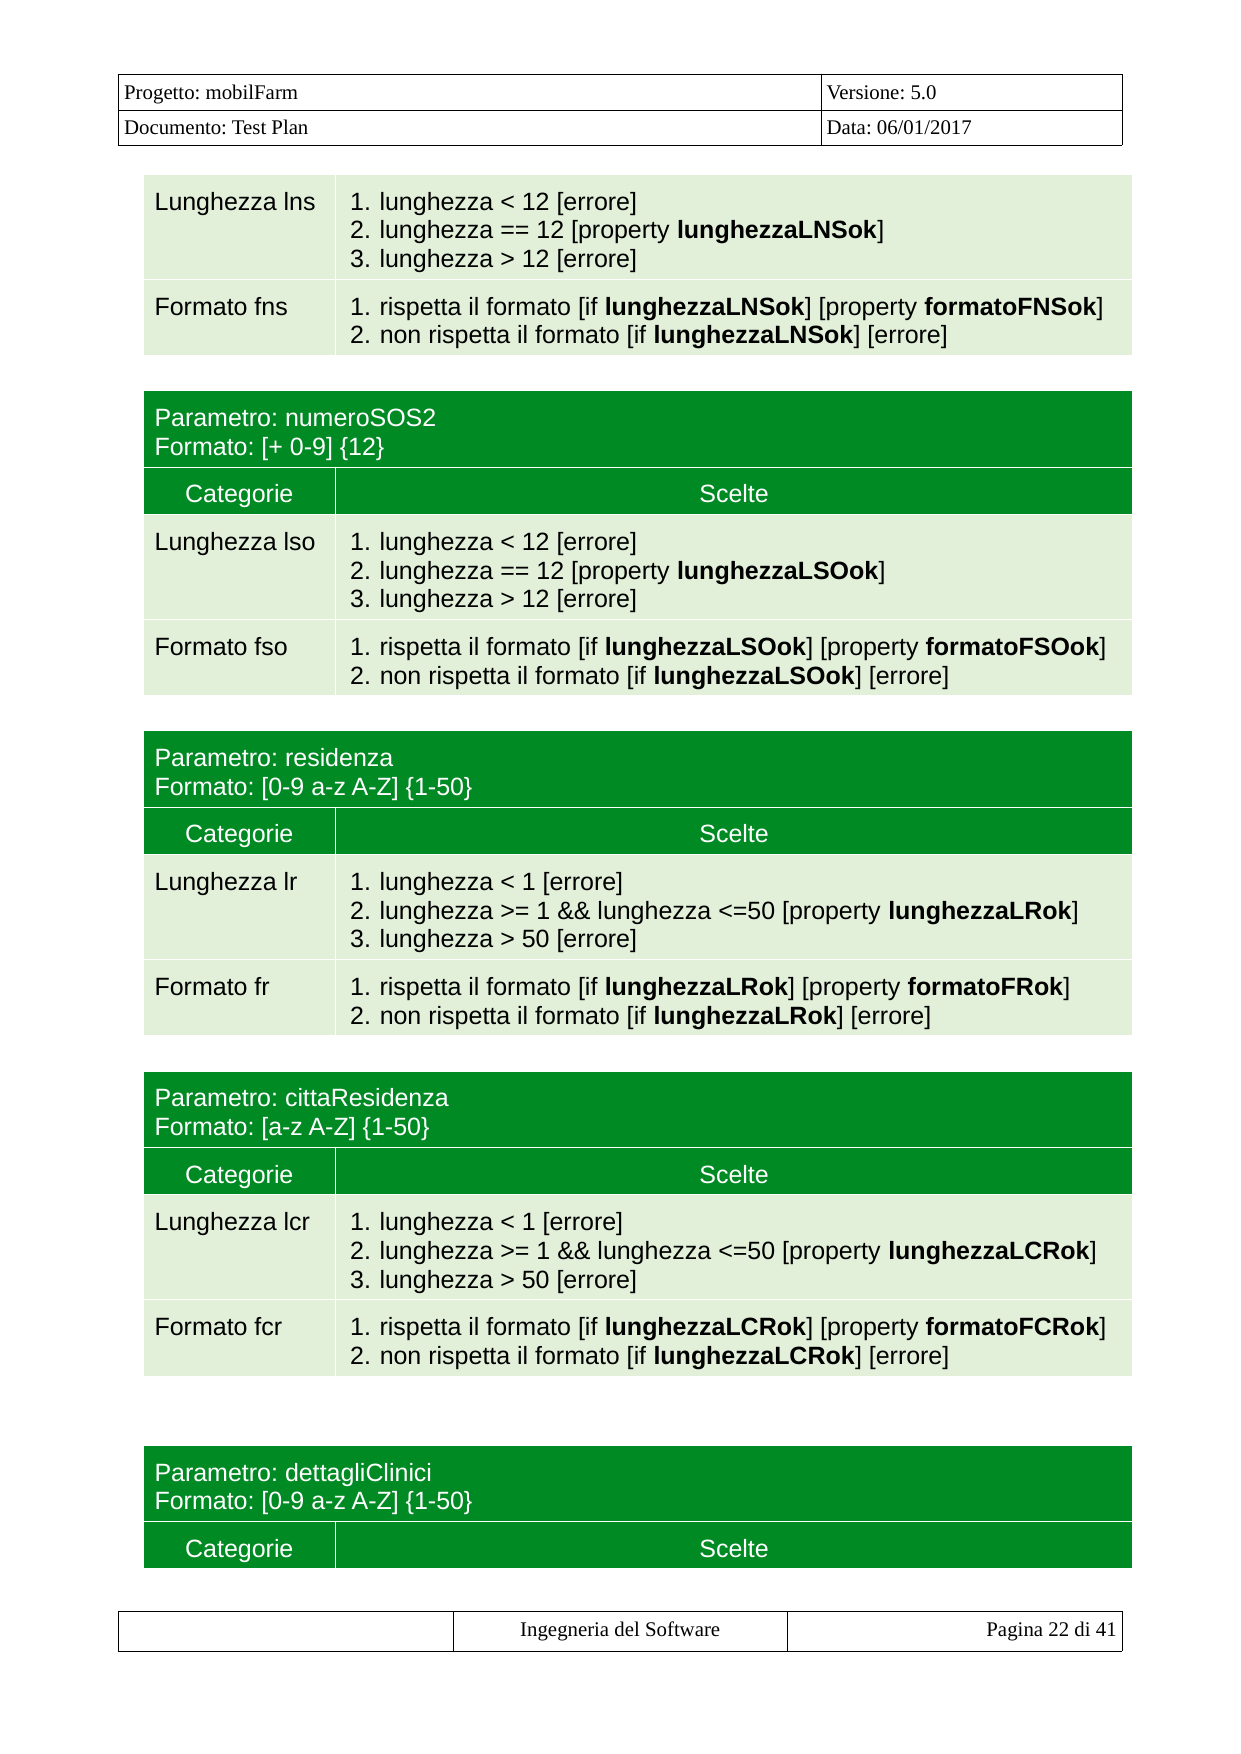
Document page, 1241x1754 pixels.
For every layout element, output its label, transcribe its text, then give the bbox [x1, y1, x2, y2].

table_header Parametro: dettagliClinici Formato: [0-9 a-z A-Z] {1-50} [144, 1446, 1132, 1521]
table_cell rispetta il formato [if lunghezzaLNSok] [property formatoFNSok] non rispetta il formato [if lunghezzaLNSok] [errore] [336, 280, 1132, 355]
table_cell lunghezza < 1 [errore] lunghezza >= 1 && lunghezza <=50 [property lunghezzaLCRok] lunghezza > 50 [errore] [336, 1195, 1132, 1299]
table_cell Formato fr [144, 960, 335, 1035]
table_cell Lunghezza lso [144, 515, 335, 619]
table_cell Lunghezza lcr [144, 1195, 335, 1299]
table_cell Lunghezza lr [144, 855, 335, 959]
table_cell lunghezza < 12 [errore] lunghezza == 12 [property lunghezzaLSOok] lunghezza > 12 [errore] [336, 515, 1132, 619]
table_cell Lunghezza lns [144, 175, 335, 279]
table_cell rispetta il formato [if lunghezzaLSOok] [property formatoFSOok] non rispetta il formato [if lunghezzaLSOok] [errore] [336, 620, 1132, 695]
table_cell Scelte [336, 1148, 1132, 1194]
table_header Parametro: numeroSOS2 Formato: [+ 0-9] {12} [144, 391, 1132, 467]
table_cell lunghezza < 12 [errore] lunghezza == 12 [property lunghezzaLNSok] lunghezza > 12 [errore] [336, 175, 1132, 279]
table_cell Scelte [336, 808, 1132, 854]
table_cell rispetta il formato [if lunghezzaLCRok] [property formatoFCRok] non rispetta il formato [if lunghezzaLCRok] [errore] [336, 1300, 1132, 1376]
table_cell Categorie [144, 1148, 335, 1194]
table_cell Formato fns [144, 280, 335, 355]
table_cell Categorie [144, 1522, 335, 1568]
table_cell Scelte [336, 1522, 1132, 1568]
table_cell Formato fso [144, 620, 335, 695]
table_cell Categorie [144, 808, 335, 854]
table_cell Categorie [144, 468, 335, 514]
table_header Parametro: cittaResidenza Formato: [a-z A-Z] {1-50} [144, 1072, 1132, 1147]
table_cell lunghezza < 1 [errore] lunghezza >= 1 && lunghezza <=50 [property lunghezzaLRok] lunghezza > 50 [errore] [336, 855, 1132, 959]
table_header Parametro: residenza Formato: [0-9 a-z A-Z] {1-50} [144, 731, 1132, 807]
table_cell rispetta il formato [if lunghezzaLRok] [property formatoFRok] non rispetta il formato [if lunghezzaLRok] [errore] [336, 960, 1132, 1035]
table_cell Scelte [336, 468, 1132, 514]
table_cell Formato fcr [144, 1300, 335, 1376]
